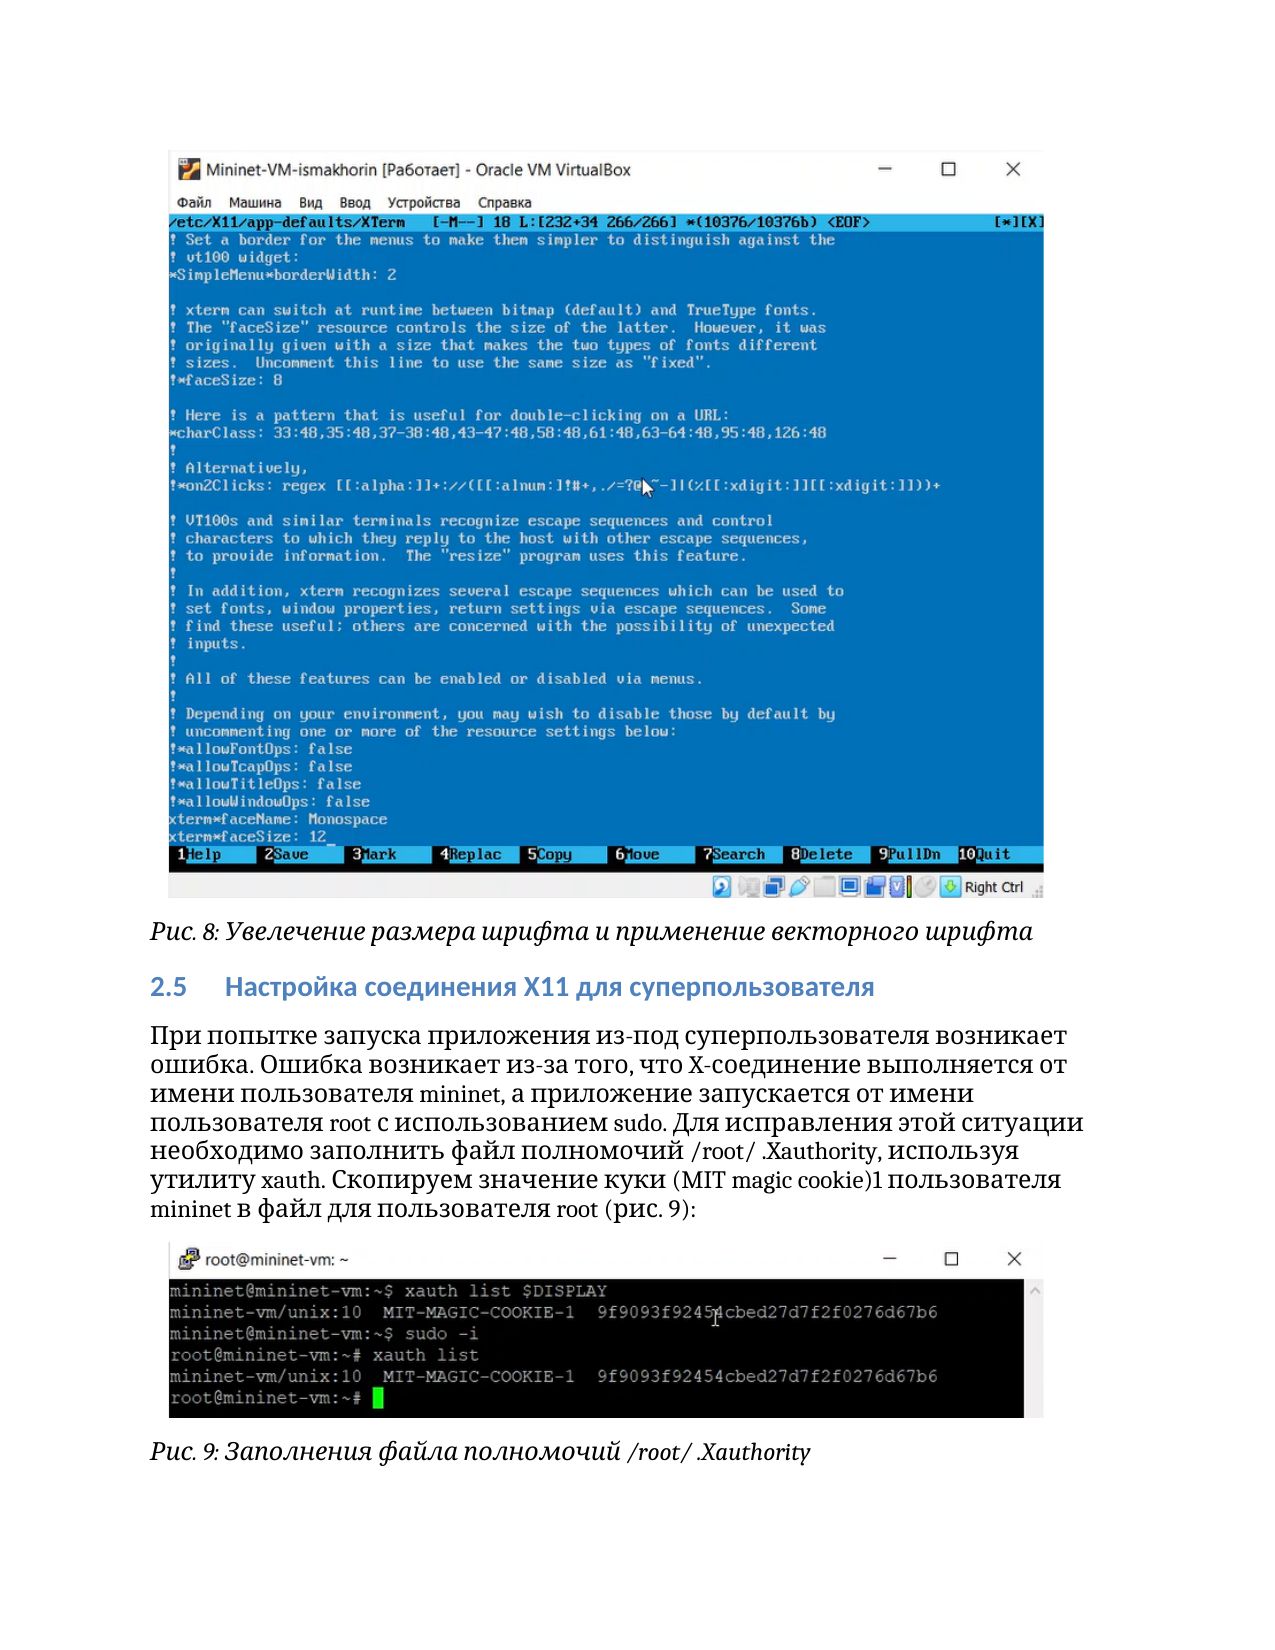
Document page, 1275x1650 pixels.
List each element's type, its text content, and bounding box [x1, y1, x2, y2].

picture [168, 150, 1044, 898]
text При попытке запуска приложения из-под суперпользователя возникает ошибка. Ошибка возникает из-за того, что X-соединение выполняется от имени пользователя mininet, а приложение запускается от имени пользователя root с использованием sudo. Для исправления этой ситуации необходимо заполнить файл полномочий /root/ .Xauthority, используя утилиту xauth. Скопируем значение куки (MIT magic cookie)1 пользователя mininet в файл для пользователя root (рис. 9): [150, 1022, 1125, 1223]
picture [168, 1242, 1044, 1418]
text Рис. 9: Заполнения файла полномочий /root/ .Xauthority [150, 1438, 1125, 1467]
text Рис. 8: Увелечение размера шрифта и применение векторного шрифта [150, 918, 1125, 947]
subtitle 2.5 Настройка соединения X11 для суперпользователя [150, 968, 1125, 1003]
